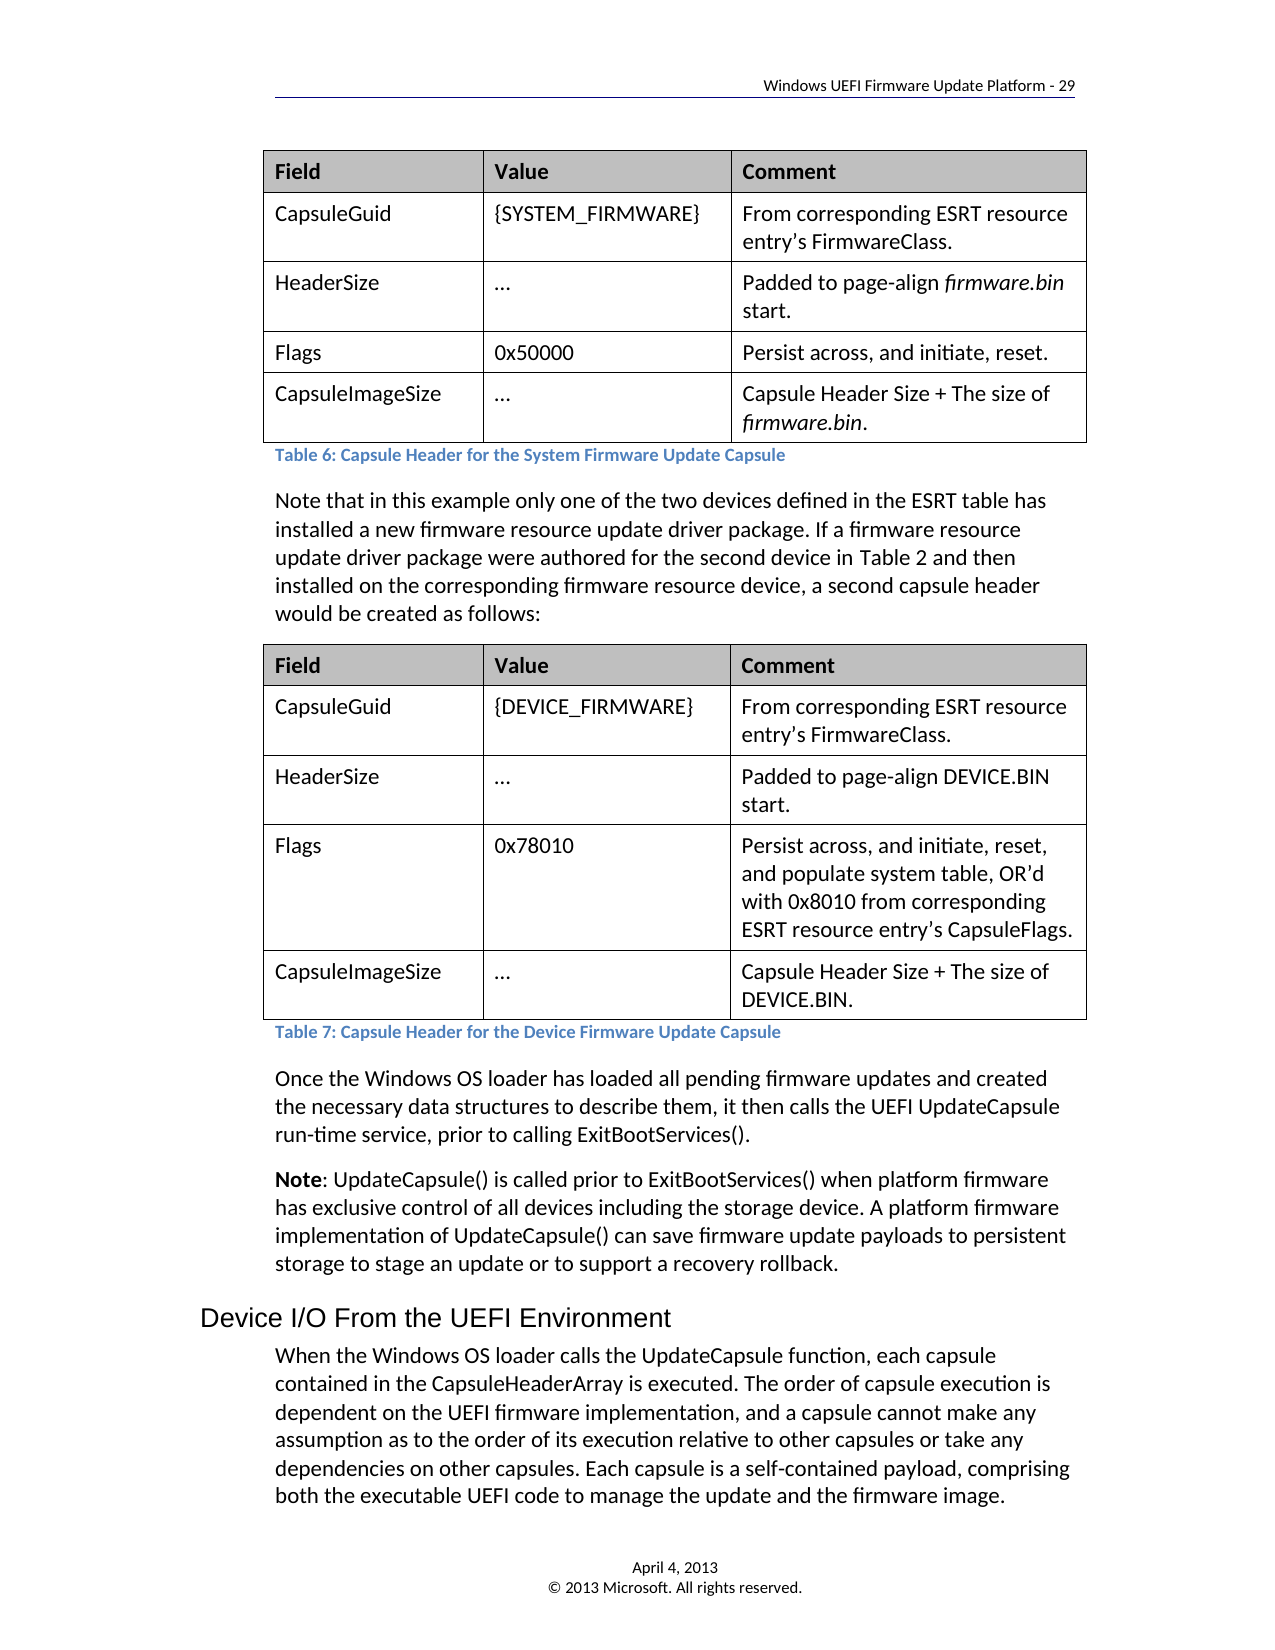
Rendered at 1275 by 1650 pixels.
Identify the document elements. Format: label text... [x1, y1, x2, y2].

table_cell CapsuleImageSize [264, 951, 483, 1019]
table_cell Padded to page-align firmware.bin start. [732, 262, 1086, 331]
table_cell Flags [264, 332, 483, 372]
table_cell Capsule Header Size + The size of DEVICE.BIN. [731, 951, 1086, 1019]
table_cell From corresponding ESRT resource entry’s FirmwareClass. [732, 193, 1086, 261]
table_cell Persist across, and initiate, reset. [732, 332, 1086, 372]
table_cell Persist across, and initiate, reset, and populate system table, OR’d with 0x8010 from corresponding ESRT resource entry’s CapsuleFlags. [731, 825, 1086, 950]
table_cell 0x50000 [484, 332, 731, 372]
table_cell HeaderSize [264, 262, 483, 331]
text Once the Windows OS loader has loaded all pending firmware updates and created the necessary data structures to describe them, it then calls the UEFI UpdateCapsule run-time service, prior to calling ExitBootServices(). [275, 1064, 1075, 1148]
text Note that in this example only one of the two devices defined in the ESRT table has installed a new firmware resource update driver package. If a firmware resource update driver package were authored for the second device in Table 2 and then installed on the corresponding firmware resource device, a second capsule header would be created as follows: [275, 487, 1075, 627]
table_cell CapsuleGuid [264, 193, 483, 261]
table_cell HeaderSize [264, 756, 483, 824]
table_cell … [484, 951, 730, 1019]
table_header Value [484, 151, 731, 192]
table_cell {DEVICE_FIRMWARE} [484, 686, 730, 754]
table_cell … [484, 756, 730, 824]
table_cell {SYSTEM_FIRMWARE} [484, 193, 731, 261]
text Note: UpdateCapsule() is called prior to ExitBootServices() when platform firmware has exclusive control of all devices including the storage device. A platform firmware implementation of UpdateCapsule() can save firmware update payloads to persistent storage to stage an update or to support a recovery rollback. [275, 1165, 1075, 1277]
text Table 6: Capsule Header for the System Firmware Update Capsule [275, 443, 1075, 466]
table_cell … [484, 262, 731, 331]
text When the Windows OS loader calls the UpdateCapsule function, each capsule contained in the CapsuleHeaderArray is executed. The order of capsule execution is dependent on the UEFI firmware implementation, and a capsule cannot make any assumption as to the order of its execution relative to other capsules or take any dependencies on other capsules. Each capsule is a self-contained payload, comprising both the executable UEFI code to manage the update and the firmware image. [275, 1342, 1075, 1510]
table_header Field [264, 645, 483, 685]
table_cell Padded to page-align DEVICE.BIN start. [731, 756, 1086, 824]
table_cell … [484, 373, 731, 442]
table_header Comment [731, 645, 1086, 685]
table_cell Capsule Header Size + The size of firmware.bin. [732, 373, 1086, 442]
subtitle Device I/O From the UEFI Environment [200, 1302, 1075, 1333]
table_header Comment [732, 151, 1086, 192]
table_cell CapsuleImageSize [264, 373, 483, 442]
table_header Value [484, 645, 730, 685]
table_cell From corresponding ESRT resource entry’s FirmwareClass. [731, 686, 1086, 754]
table_header Field [264, 151, 483, 192]
table_cell Flags [264, 825, 483, 950]
table_cell CapsuleGuid [264, 686, 483, 754]
table_cell 0x78010 [484, 825, 730, 950]
text Table 7: Capsule Header for the Device Firmware Update Capsule [275, 1020, 1075, 1043]
